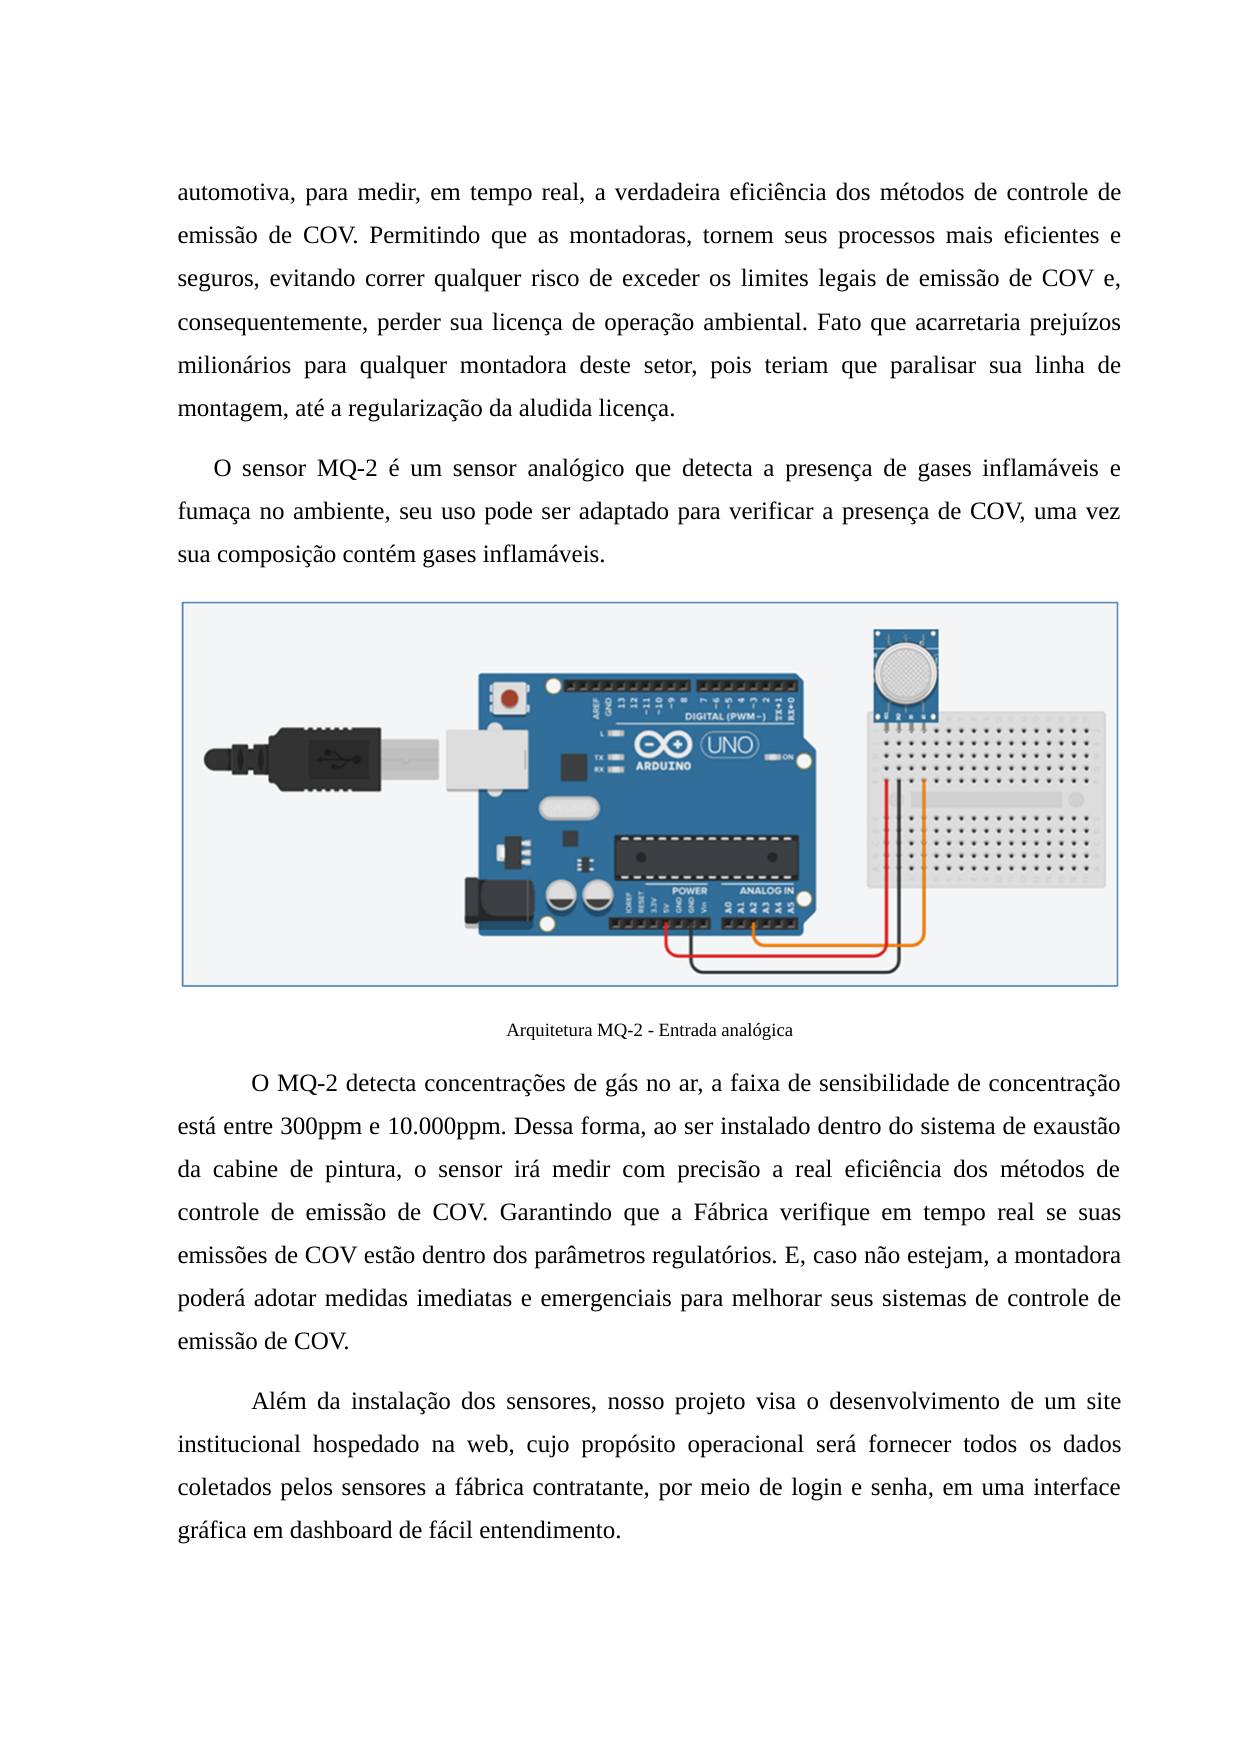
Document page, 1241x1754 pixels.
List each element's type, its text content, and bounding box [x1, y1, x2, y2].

text Além da instalação dos sensores, nosso projeto visa o desenvolvimento de um site institucional hospedado na web, cujo propósito operacional será fornecer todos os dados coletados pelos sensores a fábrica contratante, por meio de login e senha, em uma interface gráfica em dashboard de fácil entendimento. [177, 1386, 1122, 1544]
text Arquitetura MQ-2 - Entrada analógica [177, 1019, 1122, 1040]
text O MQ-2 detecta concentrações de gás no ar, a faixa de sensibilidade de concentração está entre 300ppm e 10.000ppm. Dessa forma, ao ser instalado dentro do sistema de exaustão da cabine de pintura, o sensor irá medir com precisão a real eficiência dos métodos de controle de emissão de COV. Garantindo que a Fábrica verifique em tempo real se suas emissões de COV estão dentro dos parâmetros regulatórios. E, caso não estejam, a montadora poderá adotar medidas imediatas e emergenciais para melhorar seus sistemas de controle de emissão de COV. [177, 1068, 1122, 1355]
text O sensor MQ-2 é um sensor analógico que detecta a presença de gases inflamáveis e fumaça no ambiente, seu uso pode ser adaptado para verificar a presença de COV, uma vez sua composição contém gases inflamáveis. [177, 453, 1122, 568]
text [177, 177, 1122, 422]
picture [177, 598, 1123, 988]
